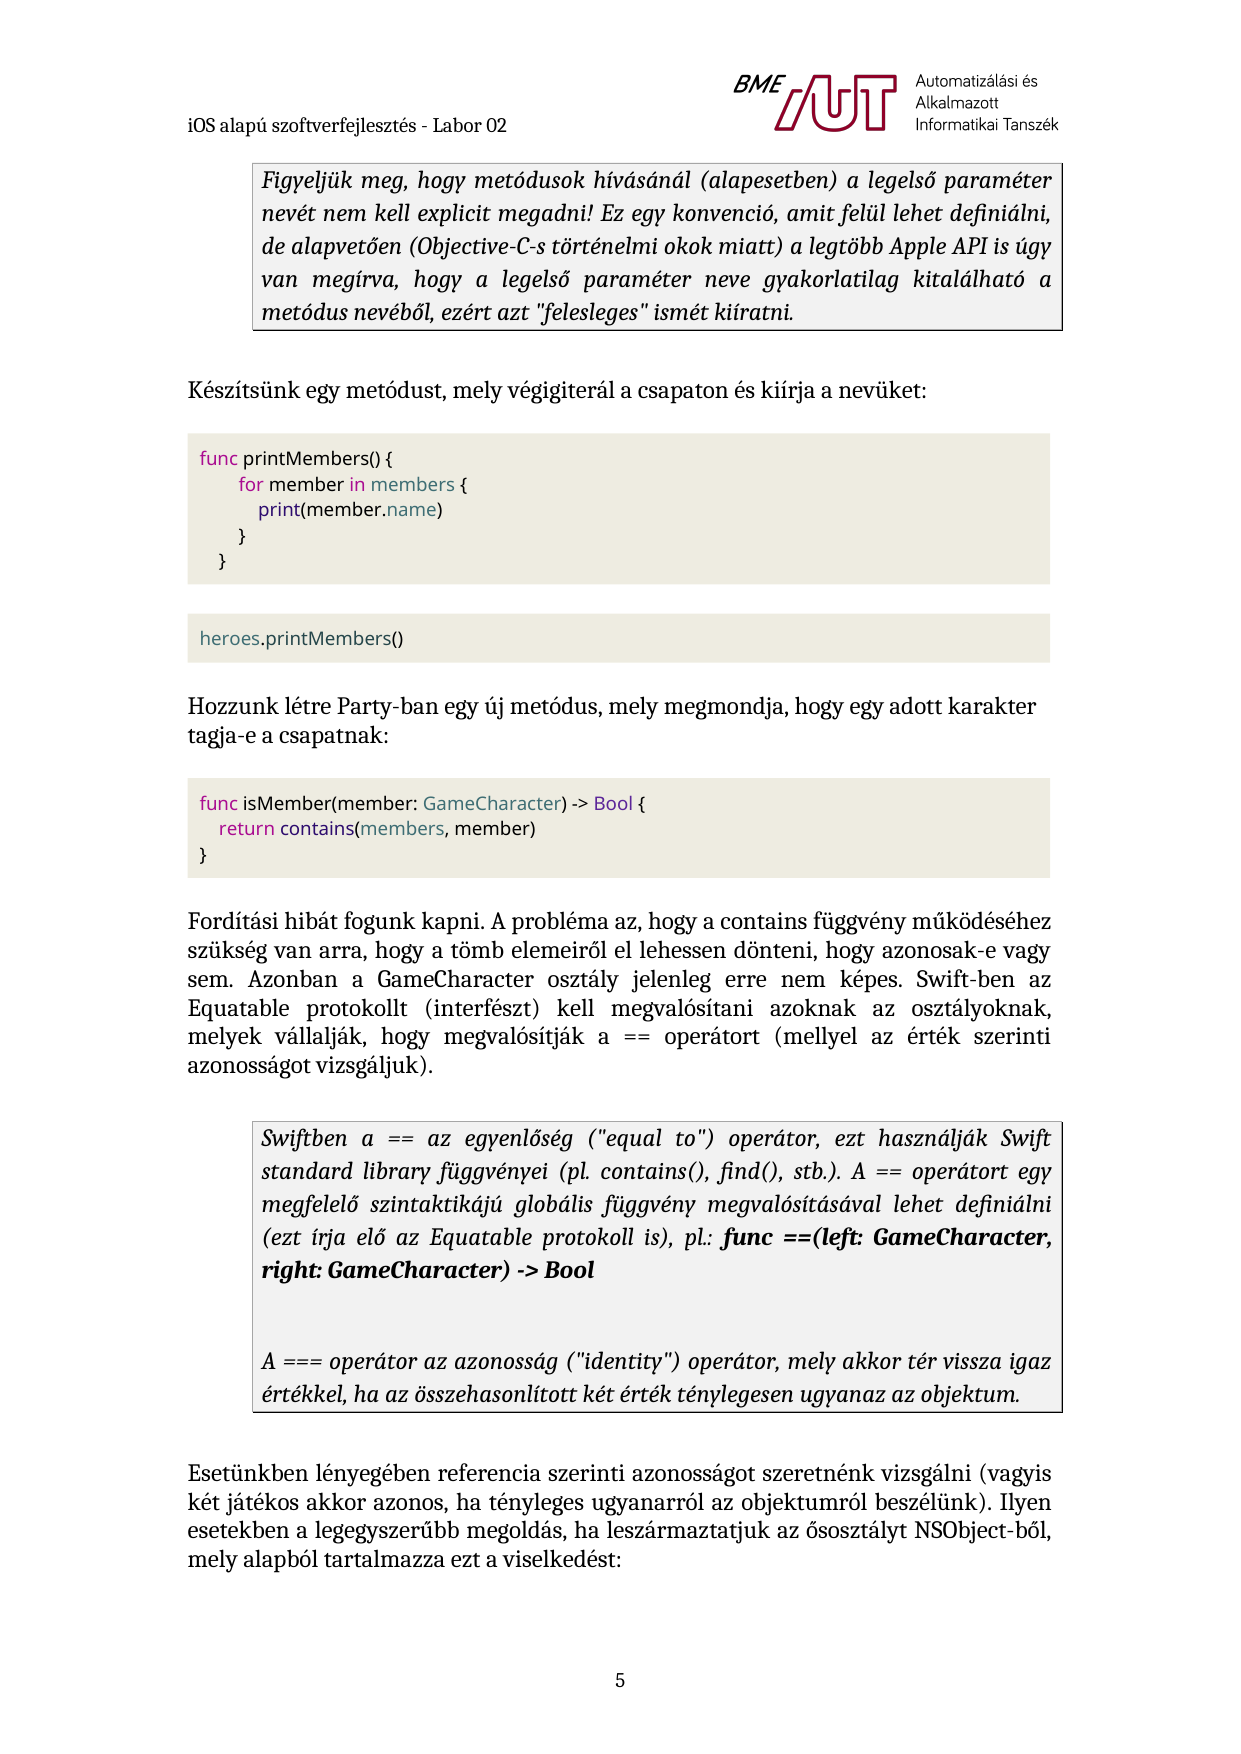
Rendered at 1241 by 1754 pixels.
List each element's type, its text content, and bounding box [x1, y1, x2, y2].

text A === operátor az azonosság ("identity") operátor, mely akkor tér vissza igaz értékkel, ha az összehasonlított két érték ténylegesen ugyanaz az objektum. [253, 1344, 1061, 1411]
text Swiftben a == az egyenlőség ("equal to") operátor, ezt használják Swift standard library függvényei (pl. contains(), find(), stb.). A == operátort egy megfelelő szintaktikájú globális függvény megvalósításával lehet definiálni (ezt írja elő az Equatable protokoll is), pl.: func ==(left: GameCharacter, right: GameCharacter) -> Bool [253, 1122, 1061, 1285]
text Fordítási hibát fogunk kapni. A probléma az, hogy a contains függvény működéséhez szükség van arra, hogy a tömb elemeiről el lehessen dönteni, hogy azonosak-e vagy sem. Azonban a GameCharacter osztály jelenleg erre nem képes. Swift-ben az Equatable protokollt (interfészt) kell megvalósítani azoknak az osztályoknak, melyek vállalják, hogy megvalósítják a == operátort (mellyel az érték szerinti azonosságot vizsgáljuk). [187, 907, 1053, 1080]
text Készítsünk egy metódust, mely végigiterál a csapaton és kiírja a nevüket: [187, 376, 1053, 405]
picture [733, 73, 1059, 133]
text Hozzunk létre Party-ban egy új metódus, mely megmondja, hogy egy adott karakter tagja-e a csapatnak: [187, 692, 1053, 749]
text Figyeljük meg, hogy metódusok hívásánál (alapesetben) a legelső paraméter nevét nem kell explicit megadni! Ez egy konvenció, amit felül lehet definiálni, de alapvetően (Objective-C-s történelmi okok miatt) a legtöbb Apple API is úgy van megírva, hogy a legelső paraméter neve gyakorlatilag kitalálható a metódus nevéből, ezért azt "felesleges" ismét kiíratni. [253, 164, 1061, 329]
text Esetünkben lényegében referencia szerinti azonosságot szeretnénk vizsgálni (vagyis két játékos akkor azonos, ha tényleges ugyanarról az objektumról beszélünk). Ilyen esetekben a legegyszerűbb megoldás, ha leszármaztatjuk az ősosztályt NSObject-ből, mely alapból tartalmazza ezt a viselkedést: [187, 1459, 1053, 1574]
